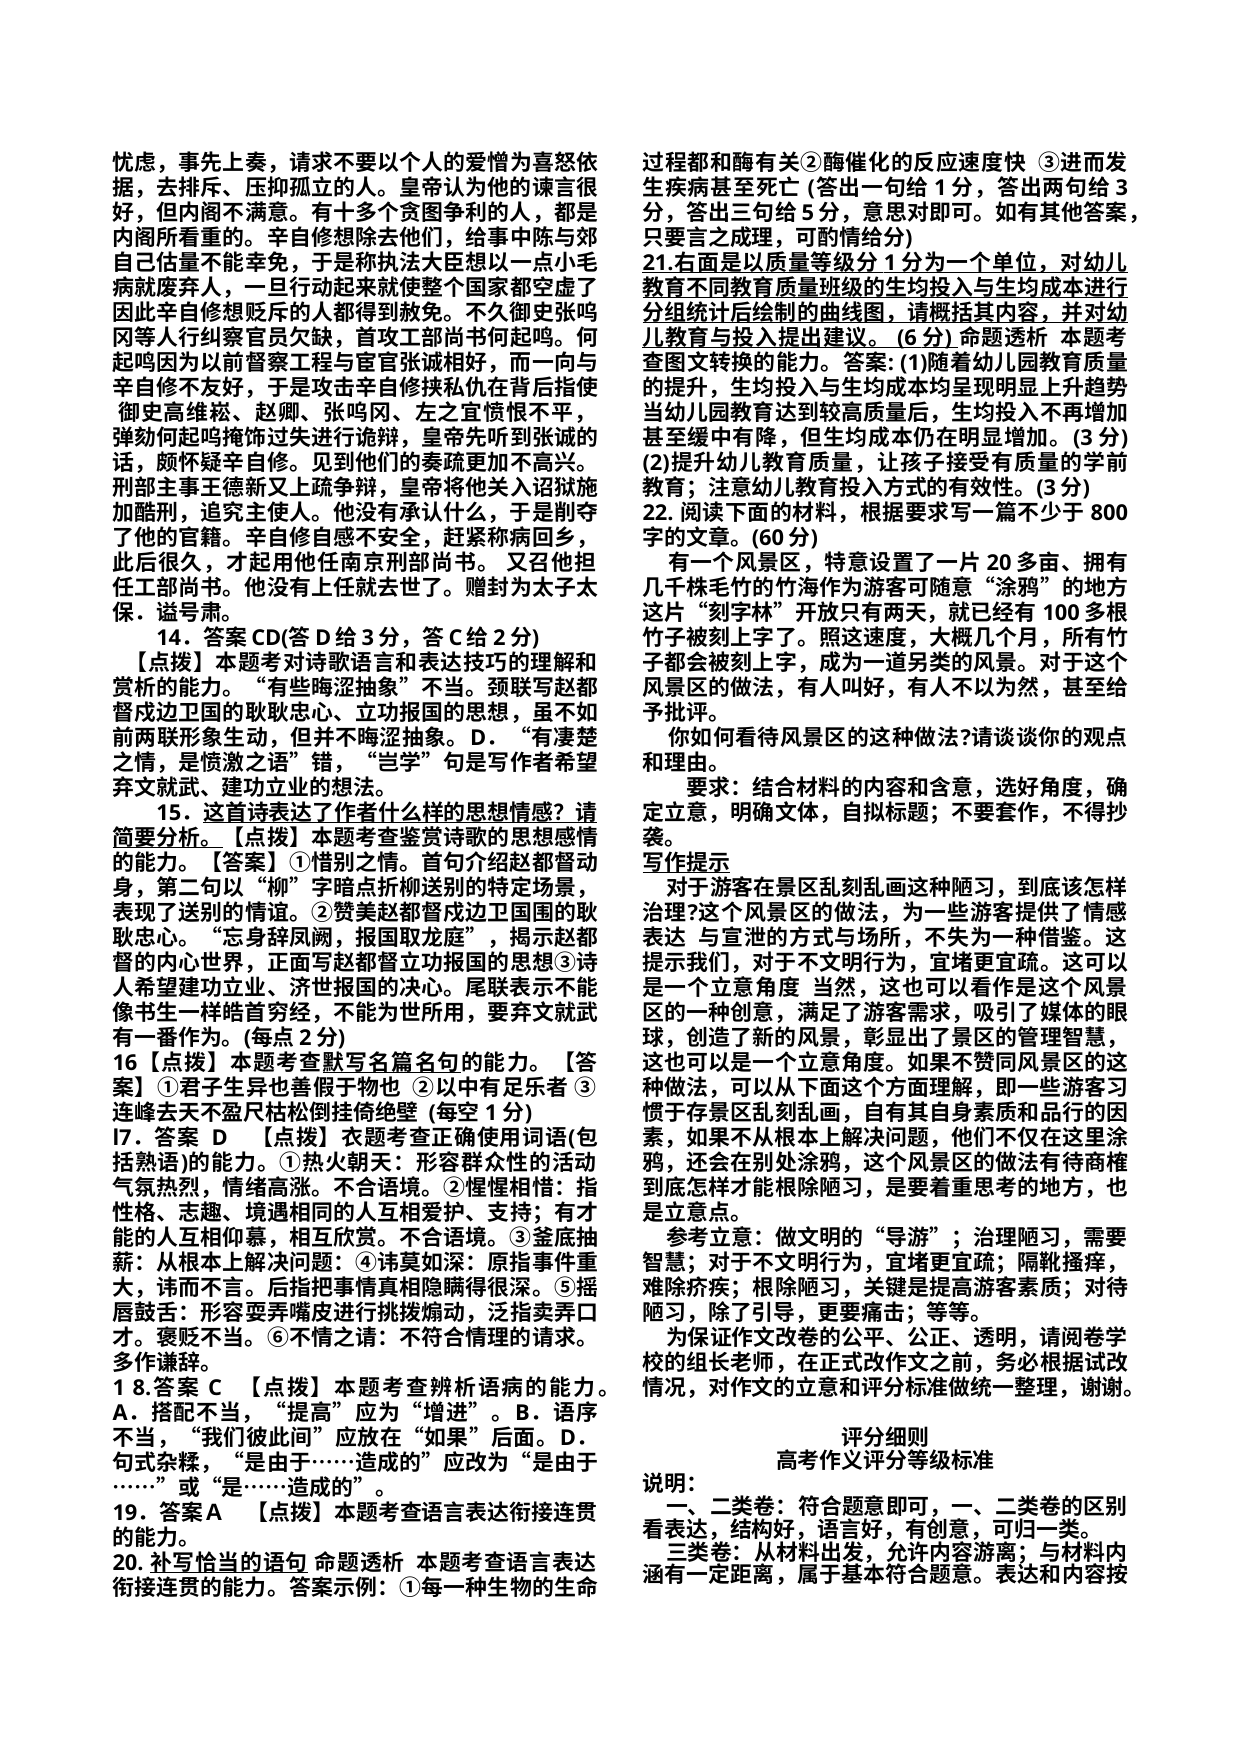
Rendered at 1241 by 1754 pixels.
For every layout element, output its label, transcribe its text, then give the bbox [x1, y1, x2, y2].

text 有一个风景区，特意设置了一片20多亩、拥有几千株毛竹的竹海作为游客可随意“涂鸦”的地方。这片“刻字林”开放只有两天，就已经有100多根竹子被刻上字了。照这速度，大概几个月，所有竹子都会被刻上字，成为一道另类的风景。对于这个风景区的做法，有人叫好，有人不以为然，甚至给予批评。 [642, 550, 1128, 725]
text 说明： [642, 1473, 1128, 1496]
text 对于游客在景区乱刻乱画这种陋习，到底该怎样治理?这个风景区的做法，为一些游客提供了情感表达 与宣泄的方式与场所，不失为一种借鉴。这提示我们，对于不文明行为，宜堵更宜疏。这可以是一个立意角度 当然，这也可以看作是这个风景区的一种创意，满足了游客需求，吸引了媒体的眼球，创造了新的风景，彰显出了景区的管理智慧，这也可以是一个立意角度。如果不赞同风景区的这种做法，可以从下面这个方面理解，即一些游客习惯于存景区乱刻乱画，自有其自身素质和品行的因素，如果不从根本上解决问题，他们不仅在这里涂鸦，还会在别处涂鸦，这个风景区的做法有待商榷。到底怎样才能根除陋习，是要着重思考的地方，也是立意点。 [642, 875, 1128, 1225]
text 评分细则 [642, 1425, 1128, 1450]
text 20. 补写恰当的语句 命题透析 本题考查语言表达衔接连贯的能力。答案示例：①每一种生物的生命过程都和酶有关②酶催化的反应速度快 ③进而发生疾病甚至死亡 (答出一句给1分，答出两句给3分，答出三句给5分，意思对即可。如有其他答案，只要言之成理，可酌情给分) [642, 150, 1128, 250]
text l7．答案 D 【点拨】衣题考查正确使用词语(包括熟语)的能力。①热火朝天：形容群众性的活动气氛热烈，情绪高涨。不合语境。②惺惺相惜：指性格、志趣、境遇相同的人互相爱护、支持；有才能的人互相仰慕，相互欣赏。不合语境。③釜底抽薪：从根本上解决问题：④讳莫如深：原指事件重大，讳而不言。后指把事情真相隐瞒得很深。⑤摇唇鼓舌：形容耍弄嘴皮进行挑拨煽动，泛指卖弄口才。褒贬不当。⑥不情之请：不符合情理的请求。多作谦辞。 [112, 1125, 598, 1375]
text 写作提示 [642, 850, 1128, 875]
text 参考立意：做文明的“导游”；治理陋习，需要智慧；对于不文明行为，宜堵更宜疏；隔靴搔痒，难除疥疾；根除陋习，关键是提高游客素质；对待陋习，除了引导，更要痛击；等等。 [642, 1225, 1128, 1325]
text 16【点拨】本题考查默写名篇名句的能力。【答案】①君子生异也善假于物也 ②以中有足乐者 ③连峰去天不盈尺枯松倒挂倚绝壁 (每空 1 分) [112, 1050, 598, 1125]
text 高考作义评分等级标准 [642, 1450, 1128, 1473]
text 19．答案Ａ 【点拨】本题考查语言表达衔接连贯的能力。 [112, 1500, 598, 1550]
text 15．这首诗表达了作者什么样的思想情感？请简要分析。【点拨】本题考查鉴赏诗歌的思想感情的能力。【答案】①惜别之情。首句介绍赵都督动身，第二句以“柳”字暗点折柳送别的特定场景，表现了送别的情谊。②赞美赵都督戍边卫国围的耿耿忠心。“忘身辞凤阙，报国取龙庭”，揭示赵都督的内心世界，正面写赵都督立功报国的思想③诗人希望建功立业、济世报国的决心。尾联表示不能像书生一样皓首穷经，不能为世所用，要弃文就武，有一番作为。(每点2分) [112, 800, 598, 1050]
text 要求：结合材料的内容和含意，选好角度，确定立意，明确文体，自拟标题；不要套作，不得抄袭。 [642, 775, 1128, 850]
text 为保证作文改卷的公平、公正、透明，请阅卷学校的组长老师，在正式改作文之前，务必根据试改情况，对作文的立意和评分标准做统一整理，谢谢。 [642, 1325, 1128, 1400]
text 一、二类卷：符合题意即可，一、二类卷的区别看表达，结构好，语言好，有创意，可归一类。 [642, 1496, 1128, 1542]
text 你如何看待风景区的这种做法?请谈谈你的观点和理由。 [642, 725, 1128, 775]
text 22. 阅读下面的材料，根据要求写一篇不少于800字的文章。(60分) [642, 500, 1128, 550]
text 20. 补写恰当的语句 命题透析 本题考查语言表达衔接连贯的能力。答案示例：①每一种生物的生命过程都和酶有关②酶催化的反应速度快 ③进而发生疾病甚至死亡 (答出一句给1分，答出两句给3分，答出三句给5分，意思对即可。如有其他答案，只要言之成理，可酌情给分) [112, 1550, 598, 1600]
text 1 8.答案 C 【点拨】本题考查辨析语病的能力。A．搭配不当，“提高”应为“增进”。B．语序不当，“我们彼此间”应放在“如果”后面。D．句式杂糅，“是由于……造成的”应改为“是由于……”或“是……造成的”。 [112, 1375, 598, 1500]
text 三类卷：从材料出发，允许内容游离；与材料内涵有一定距离，属于基本符合题意。表达和内容按实际给分，不能跨类给分。比如，内容上判为三类卷，其他两项只能是二、三、四类，不能判为一类。也就是说，一旦是基本符合题意，最多是40分，这就是立意定等级；最少是6分，这就是表达定高低。 [642, 1542, 1128, 1587]
text 14．答案CD(答D给3分，答C给2分) [112, 625, 598, 650]
text 21.右面是以质量等级分1分为一个单位，对幼儿教育不同教育质量班级的生均投入与生均成本进行分组统计后绘制的曲线图，请概括其内容，并对幼儿教育与投入提出建议。 (6分) 命题透析 本题考查图文转换的能力。答案: (1)随着幼儿园教育质量的提升，生均投入与生均成本均呈现明显上升趋势；当幼儿园教育达到较高质量后，生均投入不再增加，甚至缓中有降，但生均成本仍在明显增加。(3分) (2)提升幼儿教育质量，让孩子接受有质量的学前教育；注意幼儿教育投入方式的有效性。(3分) [642, 323, 1128, 500]
text 【点拨】本题考对诗歌语言和表达技巧的理解和赏析的能力。“有些晦涩抽象”不当。颈联写赵都督戍边卫国的耿耿忠心、立功报国的思想，虽不如前两联形象生动，但并不晦涩抽象。D．“有凄楚之情，是愤激之语”错，“岂学”句是写作者希望弃文就武、建功立业的想法。 [112, 650, 598, 800]
